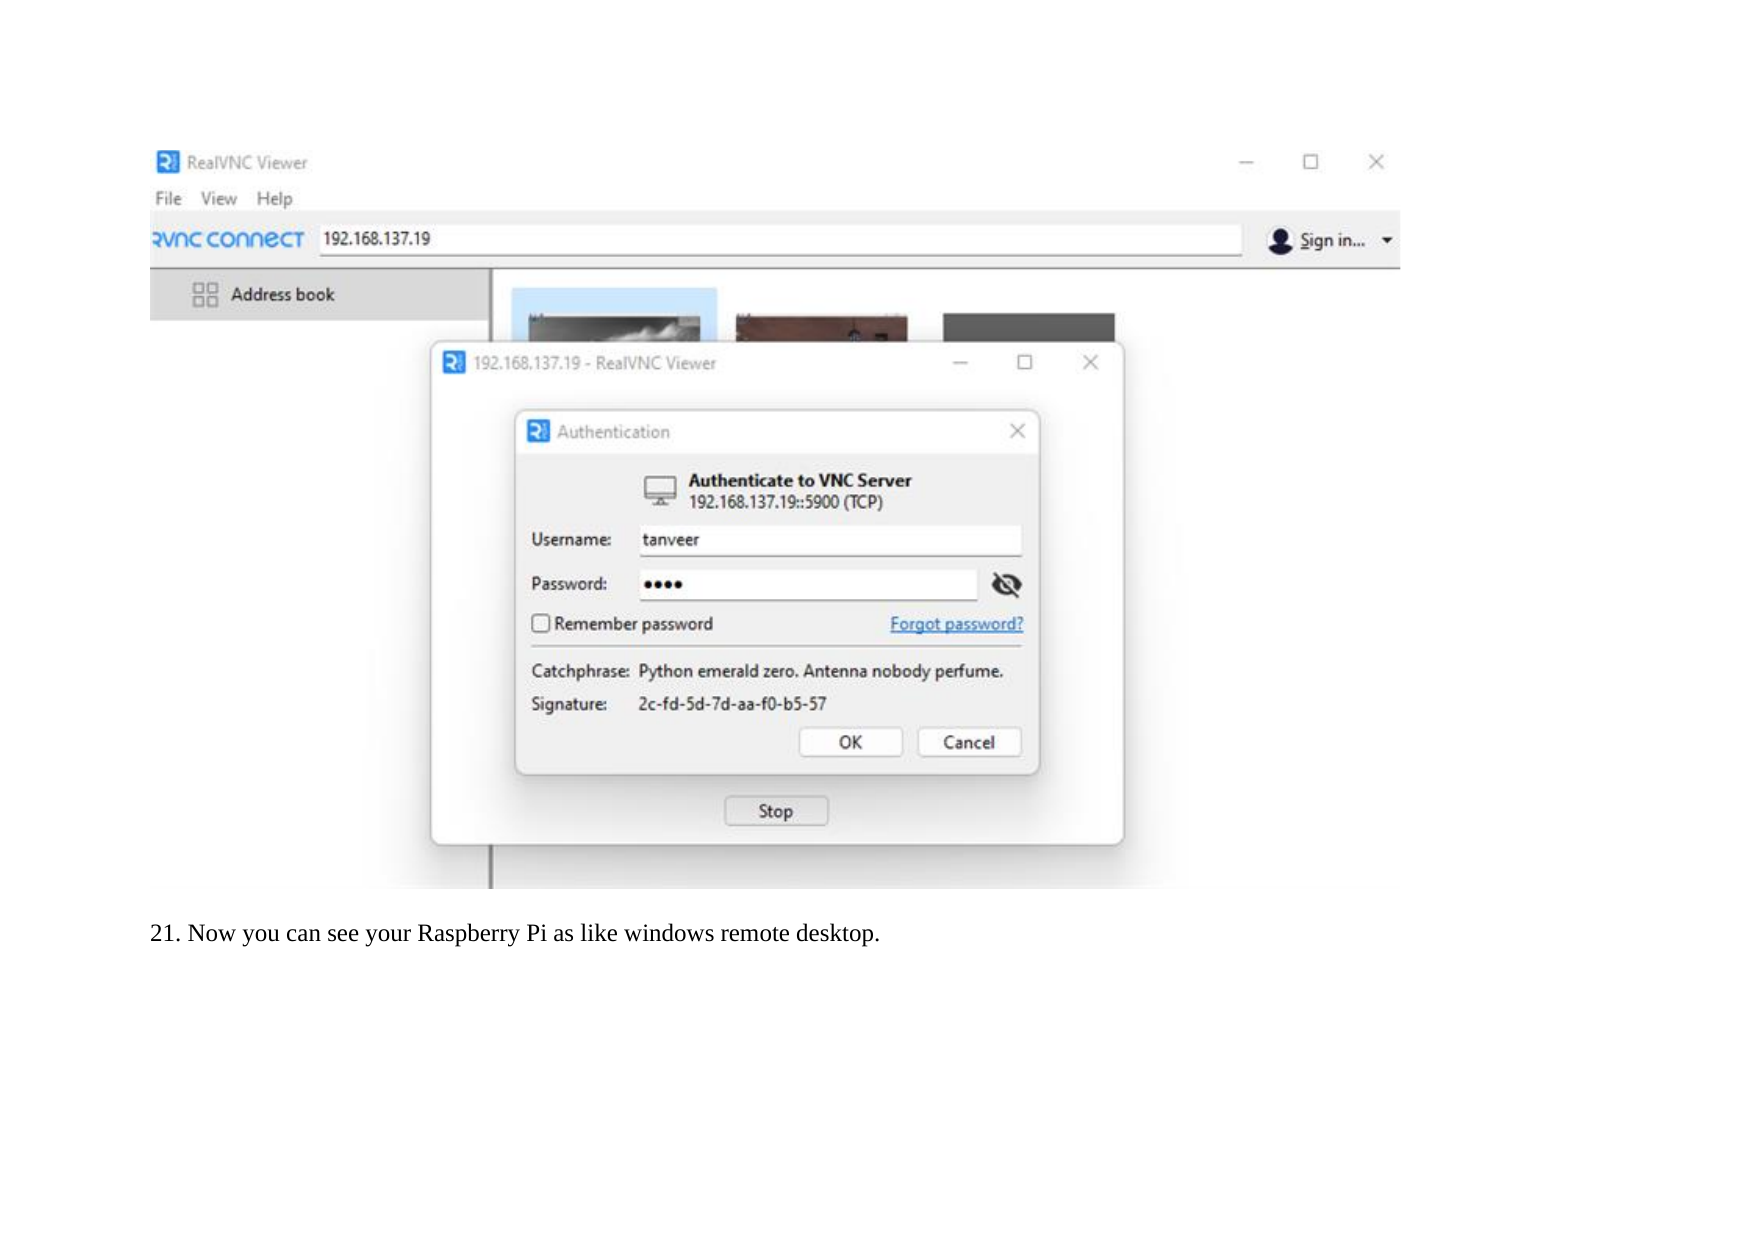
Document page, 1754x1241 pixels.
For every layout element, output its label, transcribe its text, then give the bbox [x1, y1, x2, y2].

text 21. Now you can see your Raspberry Pi as like windows remote desktop. [150, 918, 1604, 947]
picture [150, 150, 1401, 889]
